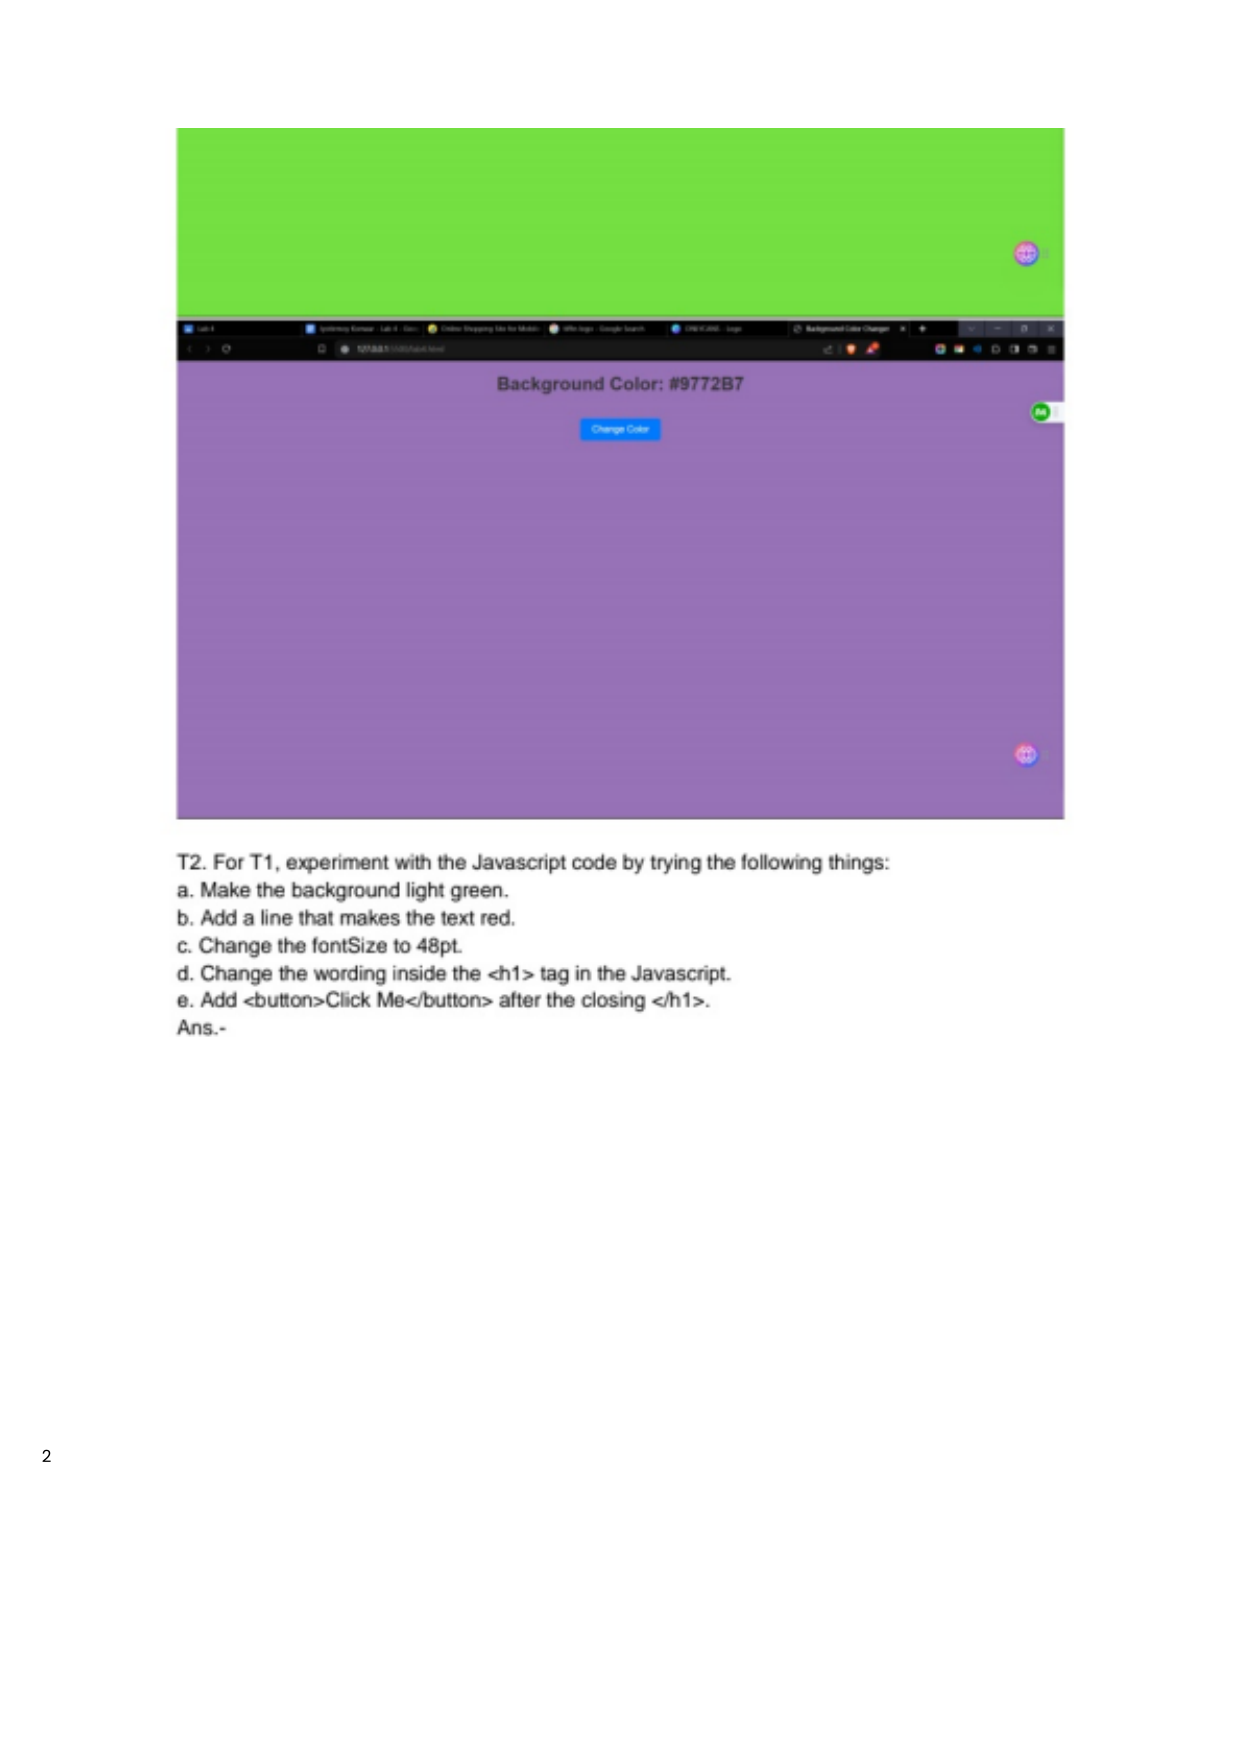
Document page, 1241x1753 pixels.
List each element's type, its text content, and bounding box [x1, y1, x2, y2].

text 2 [42, 1183, 1198, 1468]
picture [41, 128, 1199, 1183]
